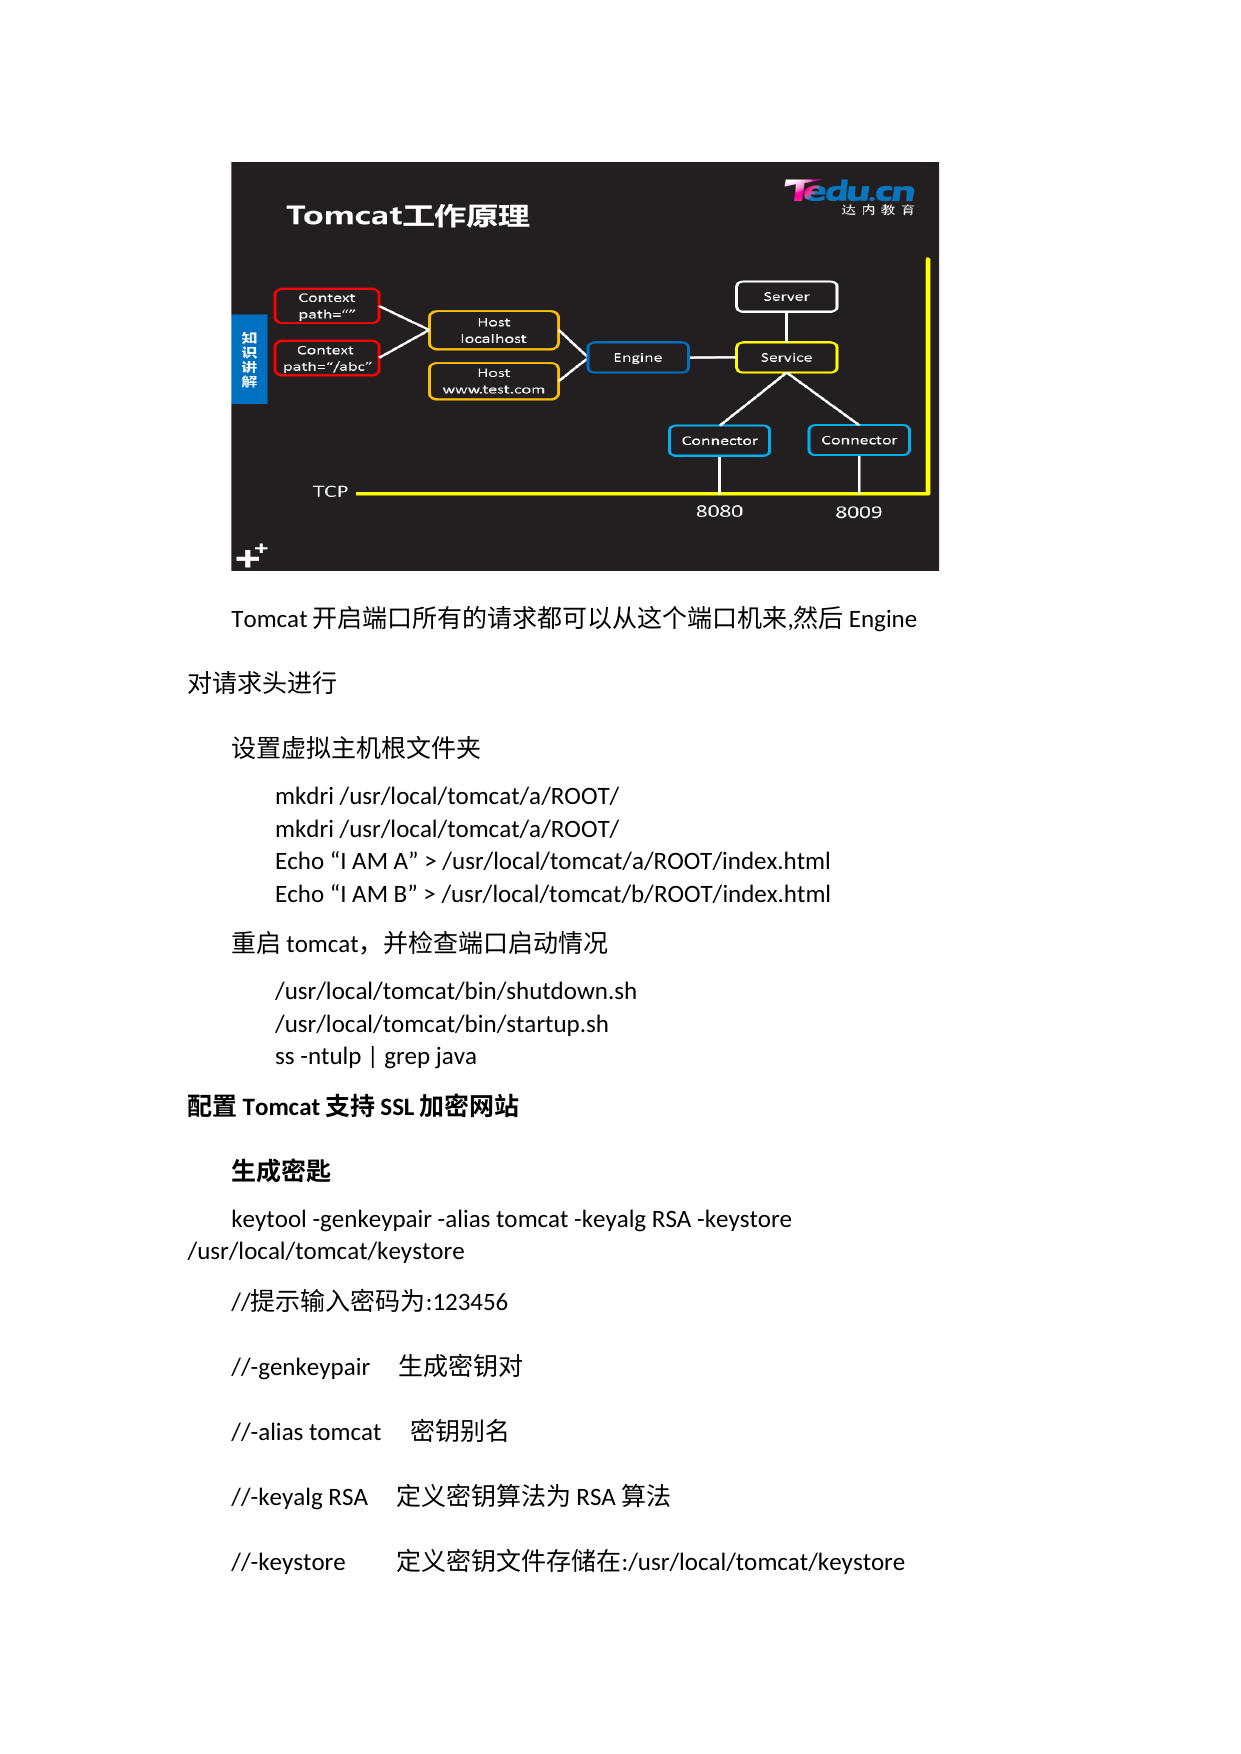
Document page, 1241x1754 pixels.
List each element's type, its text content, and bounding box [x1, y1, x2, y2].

text 设置虚拟主机根文件夹 [187, 714, 1053, 779]
text mkdri /usr/local/tomcat/a/ROOT/ [231, 812, 1053, 844]
text keytool -genkeypair -alias tomcat -keyalg RSA -keystore /usr/local/tomcat/keystore [187, 1202, 1053, 1267]
text //提示输入密码为:123456 [187, 1267, 1053, 1332]
text Echo “I AM B” > /usr/local/tomcat/b/ROOT/index.html [231, 877, 1053, 909]
text 生成密匙 [187, 1137, 1053, 1202]
picture [231, 162, 940, 571]
text mkdri /usr/local/tomcat/a/ROOT/ [231, 779, 1053, 812]
text Echo “I AM A” > /usr/local/tomcat/a/ROOT/index.html [231, 844, 1053, 877]
text /usr/local/tomcat/bin/startup.sh [231, 1007, 1053, 1039]
text ss -ntulp | grep java [231, 1039, 1053, 1072]
text 对请求头进行 [187, 649, 1053, 714]
text //-keystore 定义密钥文件存储在:/usr/local/tomcat/keystore [187, 1527, 1053, 1592]
text 重启tomcat，并检查端口启动情况 [187, 909, 1053, 974]
text //-genkeypair 生成密钥对 [187, 1332, 1053, 1397]
text //-alias tomcat 密钥别名 [187, 1397, 1053, 1462]
text //-keyalg RSA 定义密钥算法为RSA算法 [187, 1462, 1053, 1527]
text /usr/local/tomcat/bin/shutdown.sh [231, 974, 1053, 1007]
text Tomcat开启端口所有的请求都可以从这个端口机来,然后Engine [187, 584, 1053, 649]
text 配置Tomcat支持SSL加密网站 [187, 1072, 1053, 1137]
